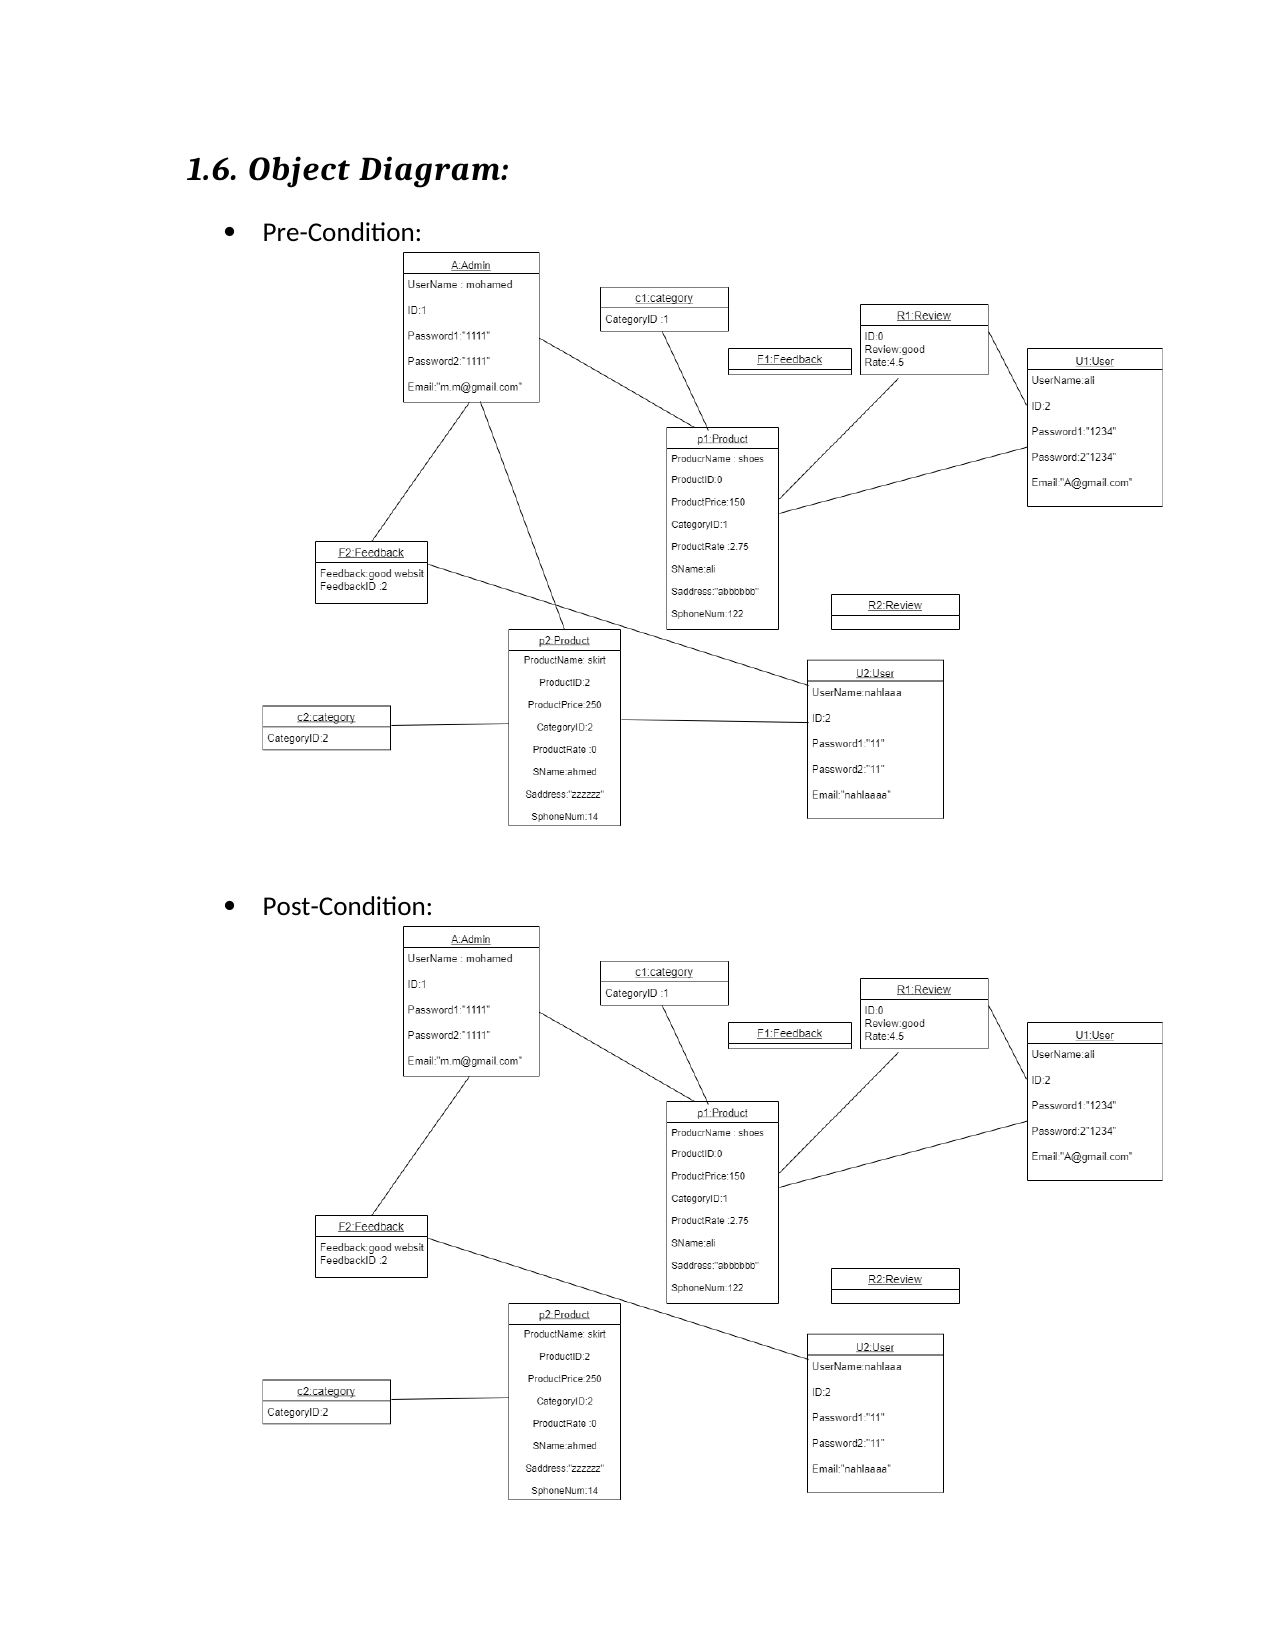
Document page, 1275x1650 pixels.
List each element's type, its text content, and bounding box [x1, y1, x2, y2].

picture [262, 252, 1163, 826]
picture [262, 926, 1163, 1500]
list 1.6. Object Diagram: [187, 150, 1087, 188]
